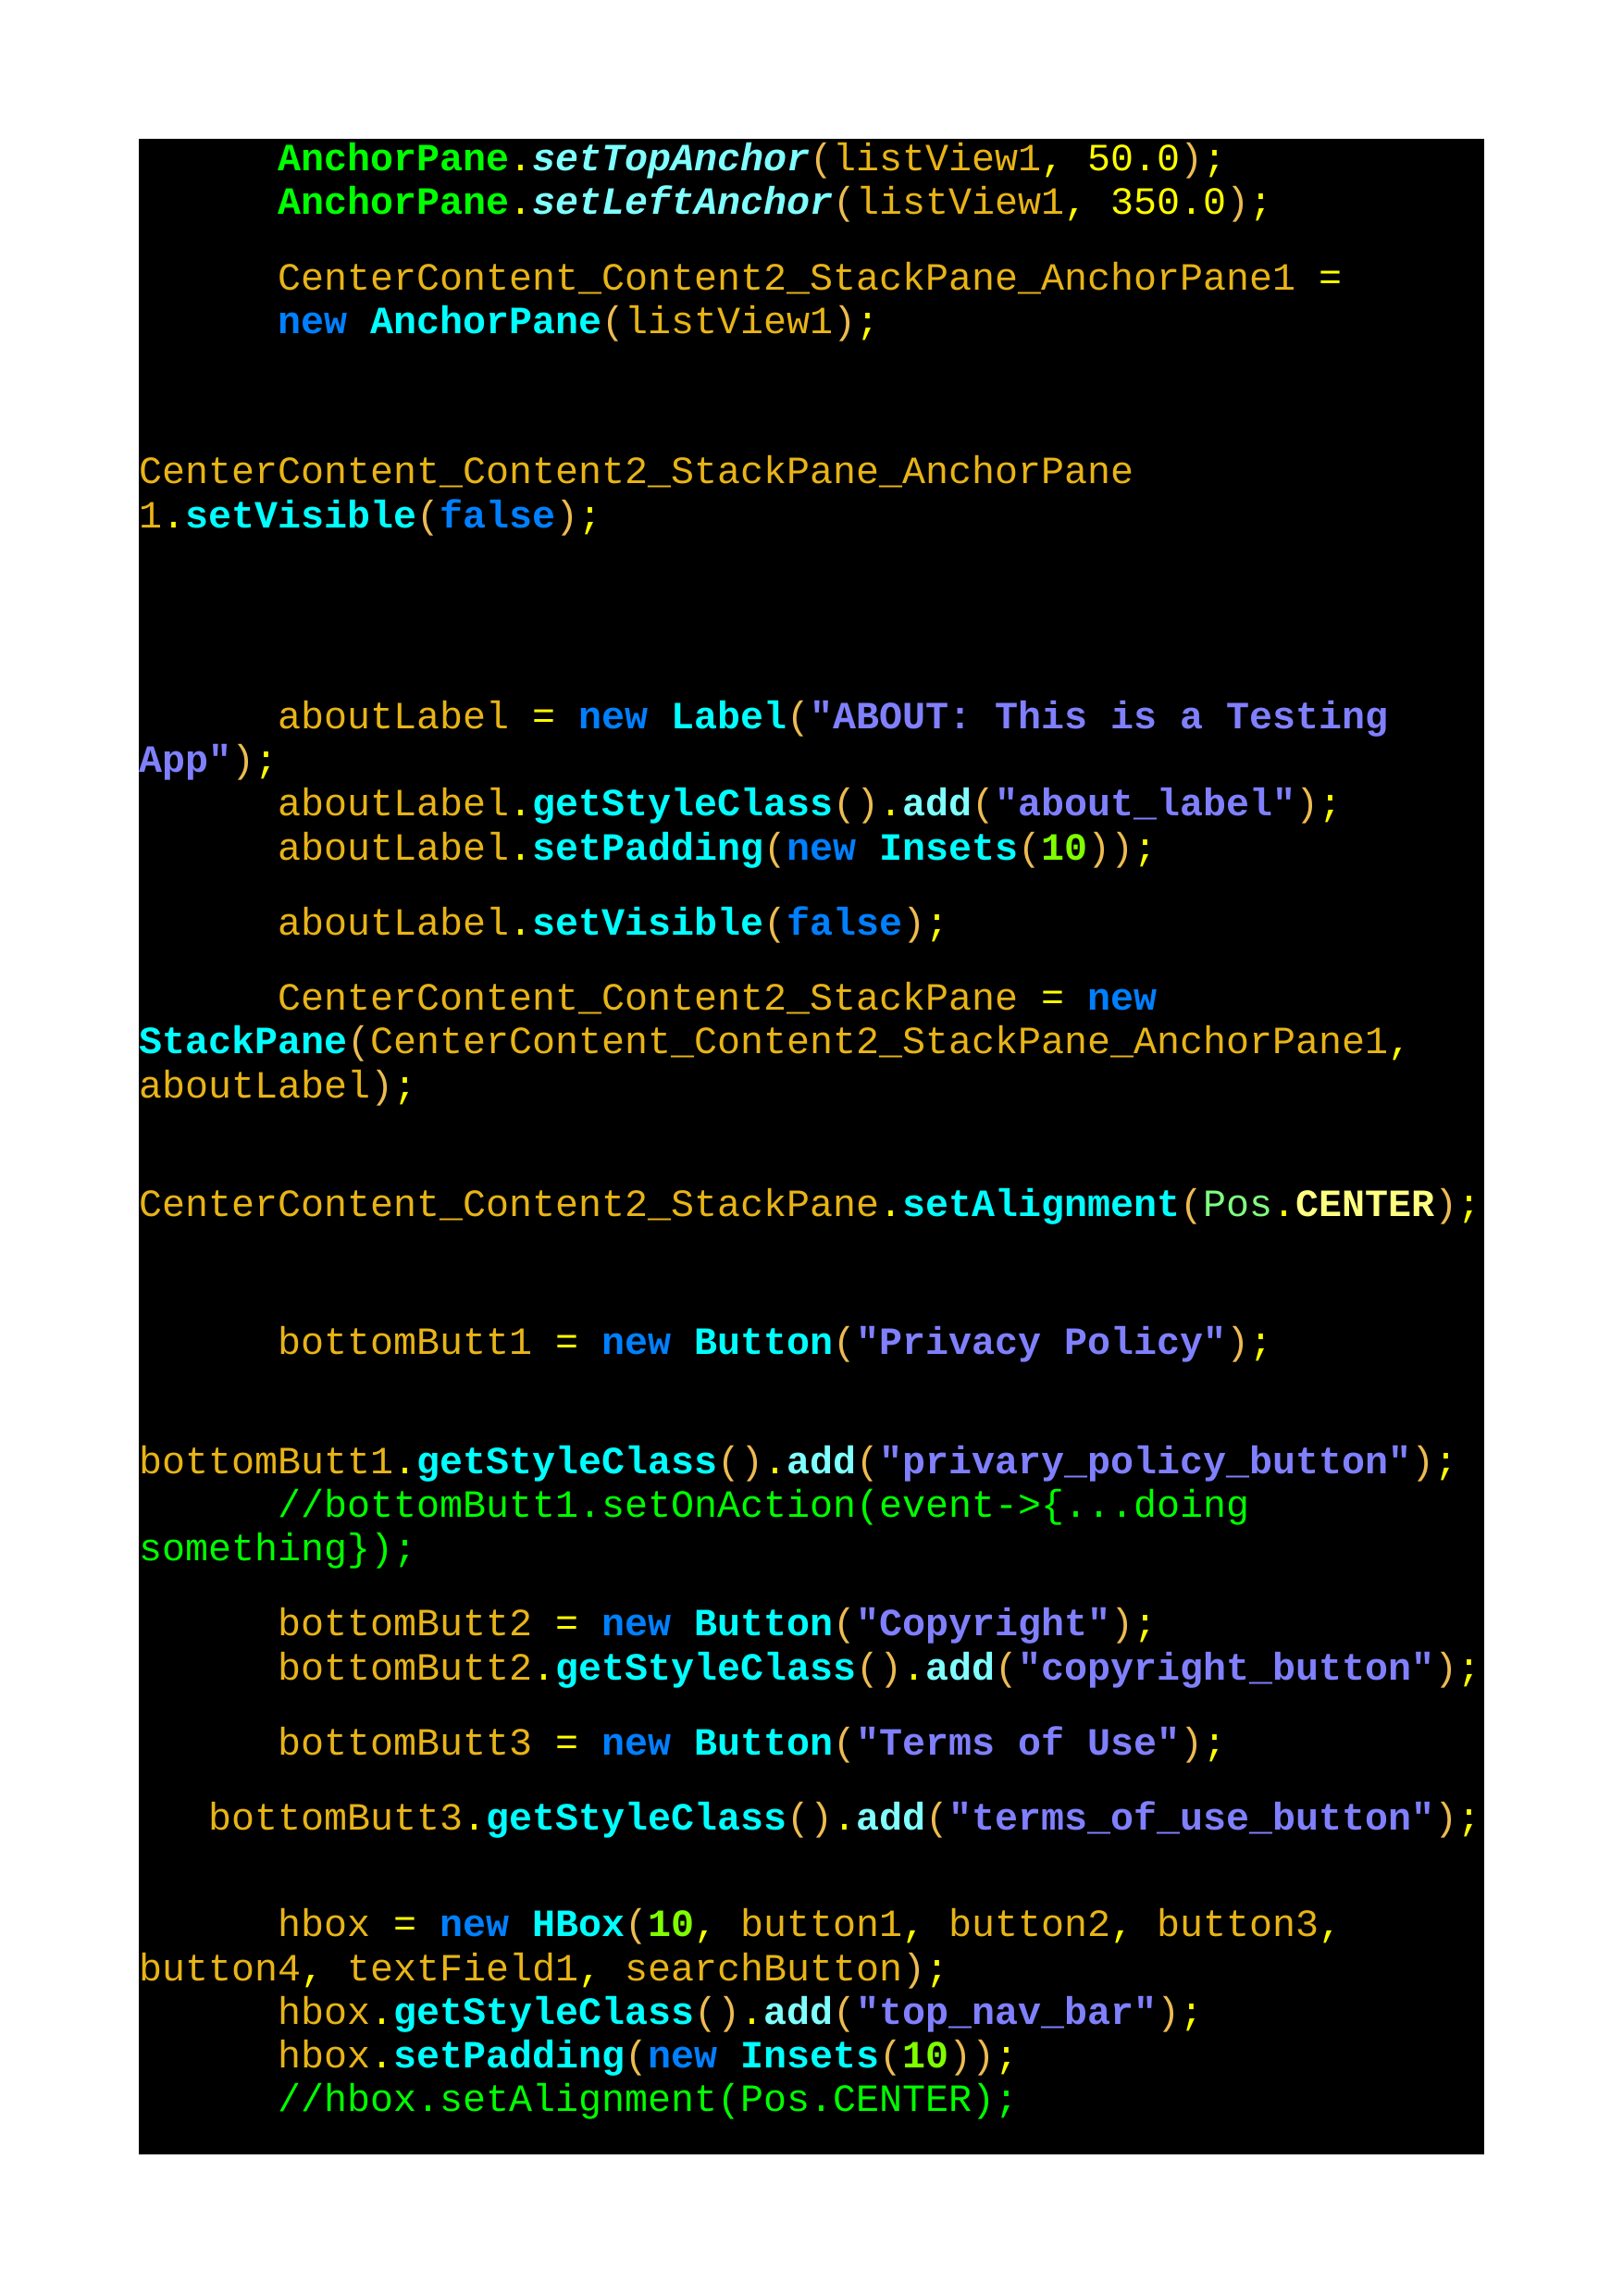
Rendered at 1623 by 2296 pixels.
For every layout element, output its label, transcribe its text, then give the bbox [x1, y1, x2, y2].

text bottomButt2 = new Button("Copyright"); [139, 1604, 1484, 1647]
text CenterContent_Content2_StackPane_AnchorPane1 = [139, 257, 1484, 302]
text AnchorPane.setLeftAnchor(listView1, 350.0); [139, 182, 1484, 226]
text new AnchorPane(listView1); [139, 302, 1484, 345]
text hbox.setPadding(new Insets(10)); [139, 2036, 1484, 2079]
text hbox = new HBox(10, button1, button2, button3, button4, textField1, searchButton); [139, 1905, 1484, 1992]
text aboutLabel.setPadding(new Insets(10)); [139, 827, 1484, 872]
text aboutLabel.setVisible(false); [139, 903, 1484, 947]
text bottomButt2.getStyleClass().add("copyright_button"); [139, 1647, 1484, 1691]
text CenterContent_Content2_StackPane_AnchorPane1.setVisible(false); [139, 377, 1484, 539]
text aboutLabel.getStyleClass().add("about_label"); [139, 784, 1484, 827]
text aboutLabel = new Label("ABOUT: This is a Testing App"); [139, 697, 1484, 784]
text //bottomButt1.setOnAction(event->{...doing something}); [139, 1485, 1484, 1572]
text CenterContent_Content2_StackPane = new StackPane(CenterContent_Content2_StackPane_AnchorPane1, aboutLabel); [139, 978, 1484, 1109]
text //hbox.setAlignment(Pos.CENTER); [139, 2079, 1484, 2123]
text bottomButt3.getStyleClass().add("terms_of_use_button"); [139, 1767, 1484, 1842]
text bottomButt1.getStyleClass().add("privary_policy_button"); [139, 1366, 1484, 1485]
text bottomButt3 = new Button("Terms of Use"); [139, 1723, 1484, 1767]
text AnchorPane.setTopAnchor(listView1, 50.0); [139, 139, 1484, 182]
text bottomButt1 = new Button("Privacy Policy"); [139, 1322, 1484, 1366]
text CenterContent_Content2_StackPane.setAlignment(Pos.CENTER); [139, 1109, 1484, 1228]
text hbox.getStyleClass().add("top_nav_bar"); [139, 1992, 1484, 2036]
